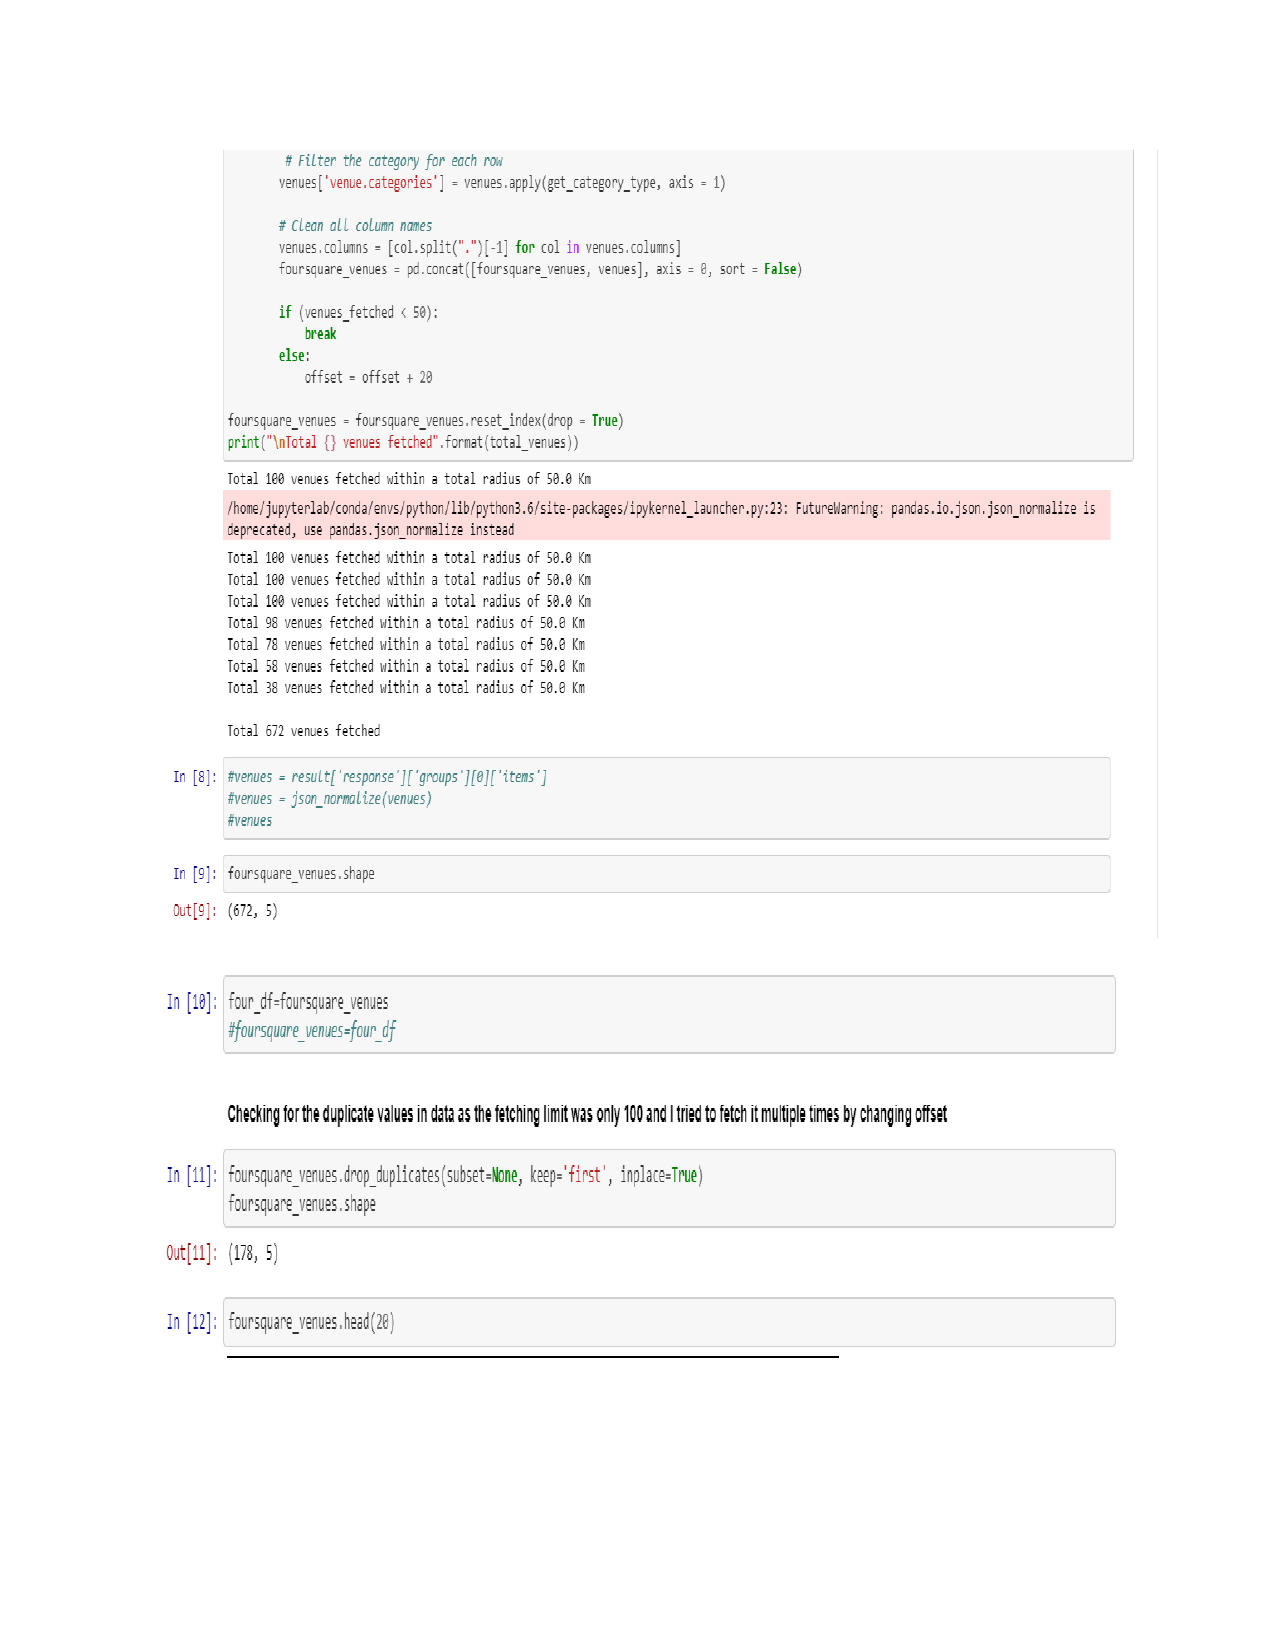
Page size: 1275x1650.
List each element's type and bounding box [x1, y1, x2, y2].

picture [150, 962, 1154, 1358]
picture [150, 150, 1179, 938]
